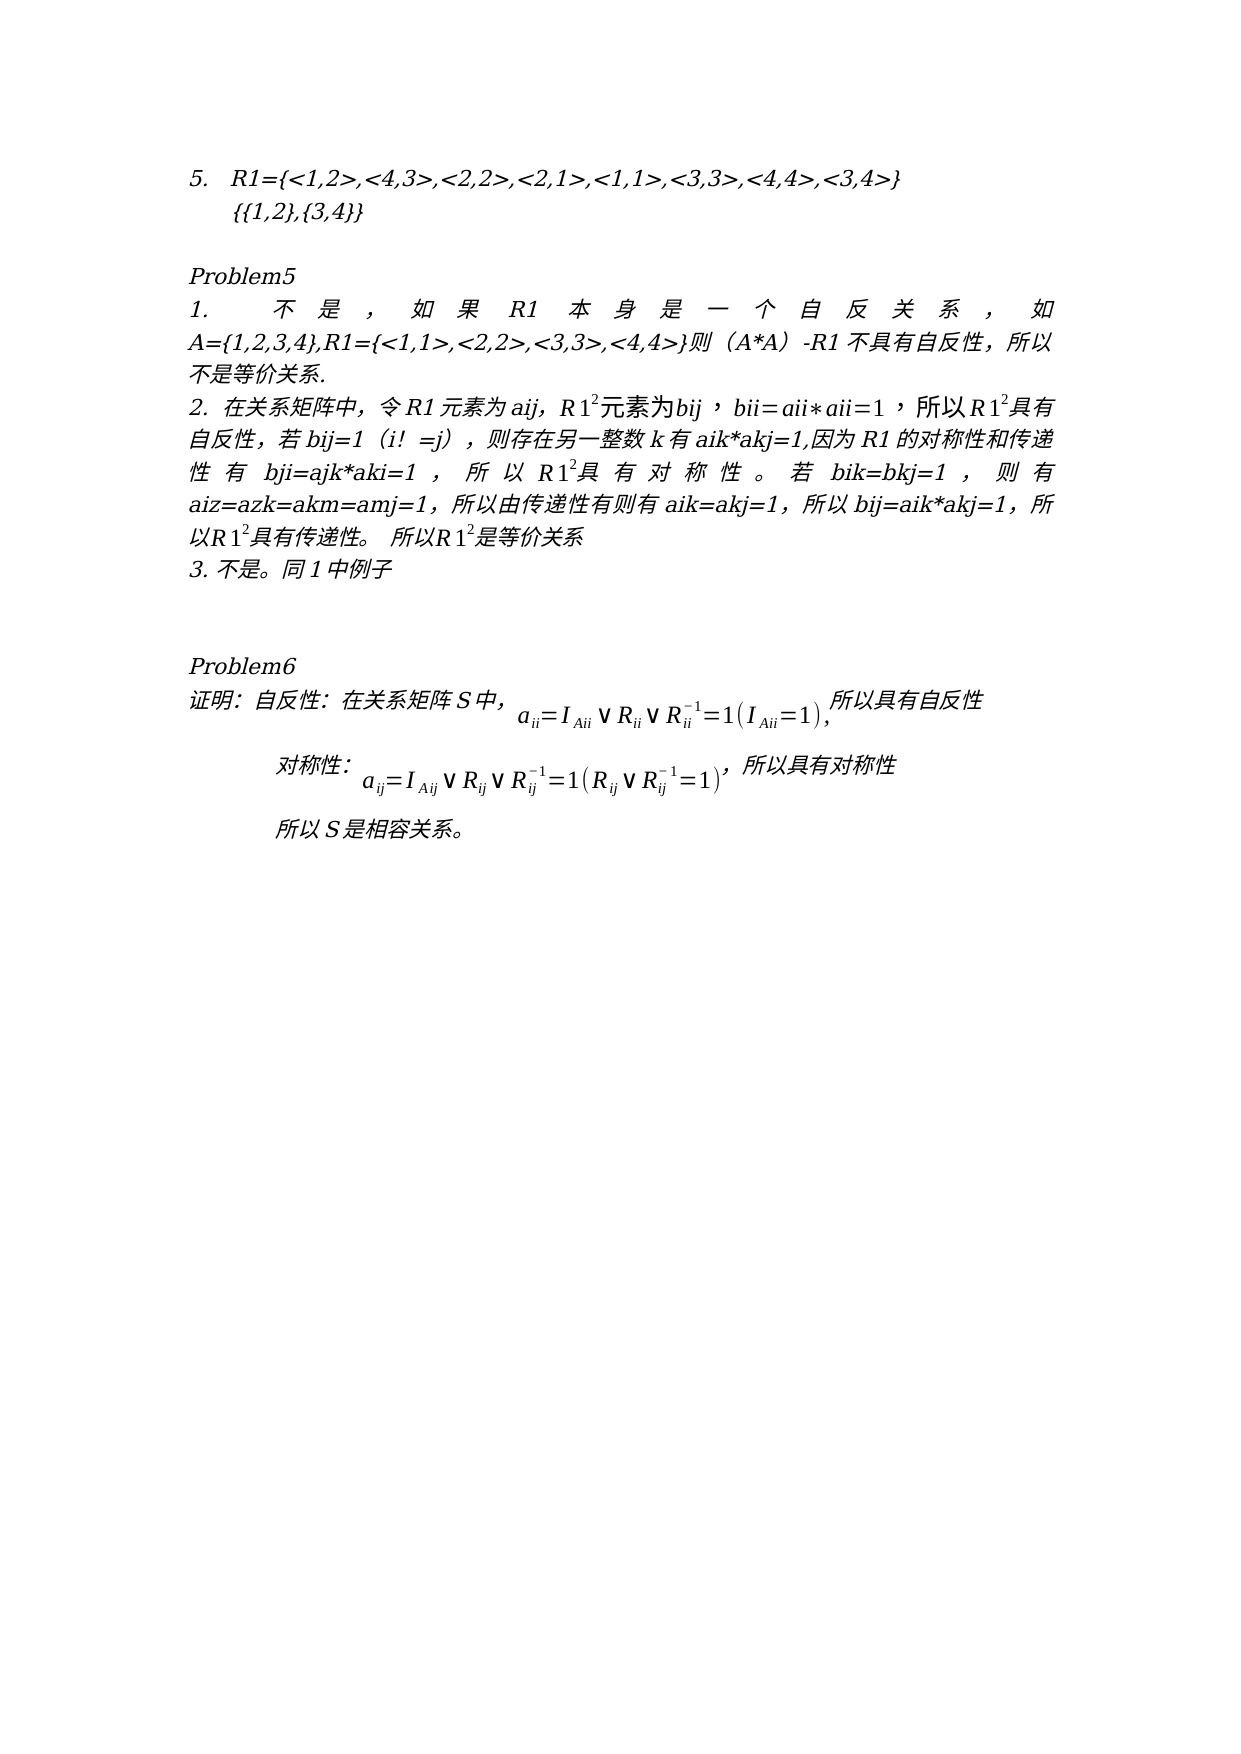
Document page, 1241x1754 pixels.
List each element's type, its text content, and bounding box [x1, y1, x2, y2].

list 所以S是相容关系。 [231, 812, 1053, 844]
list 在关系矩阵中，令R1元素为aij，具有自反性，若bij=1（i！=j），则存在另一整数k有aik*akj=1,因为R1的对称性和传递性有bji=ajk*aki=1，所以具有对称性。若bik=bkj=1，则有aiz=azk=akm=amj=1，所以由传递性有则有aik=akj=1，所以bij=aik*akj=1，所以具有传递性。 所以是等价关系 [187, 389, 1053, 552]
list 证明：自反性：在关系矩阵S中，所以具有自反性 [187, 682, 1053, 747]
list 不是，如果R1本身是一个自反关系，如A={1,2,3,4},R1={<1,1>,<2,2>,<3,3>,<4,4>}则（A*A）-R1不具有自反性，所以不是等价关系. [187, 292, 1053, 389]
list Problem5 [187, 259, 1053, 292]
list 不是。同1中例子 [187, 552, 1053, 584]
list {{1,2},{3,4}} [187, 194, 1053, 227]
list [187, 162, 1053, 194]
list 对称性：，所以具有对称性 [231, 747, 1053, 812]
list Problem6 [187, 649, 1053, 682]
